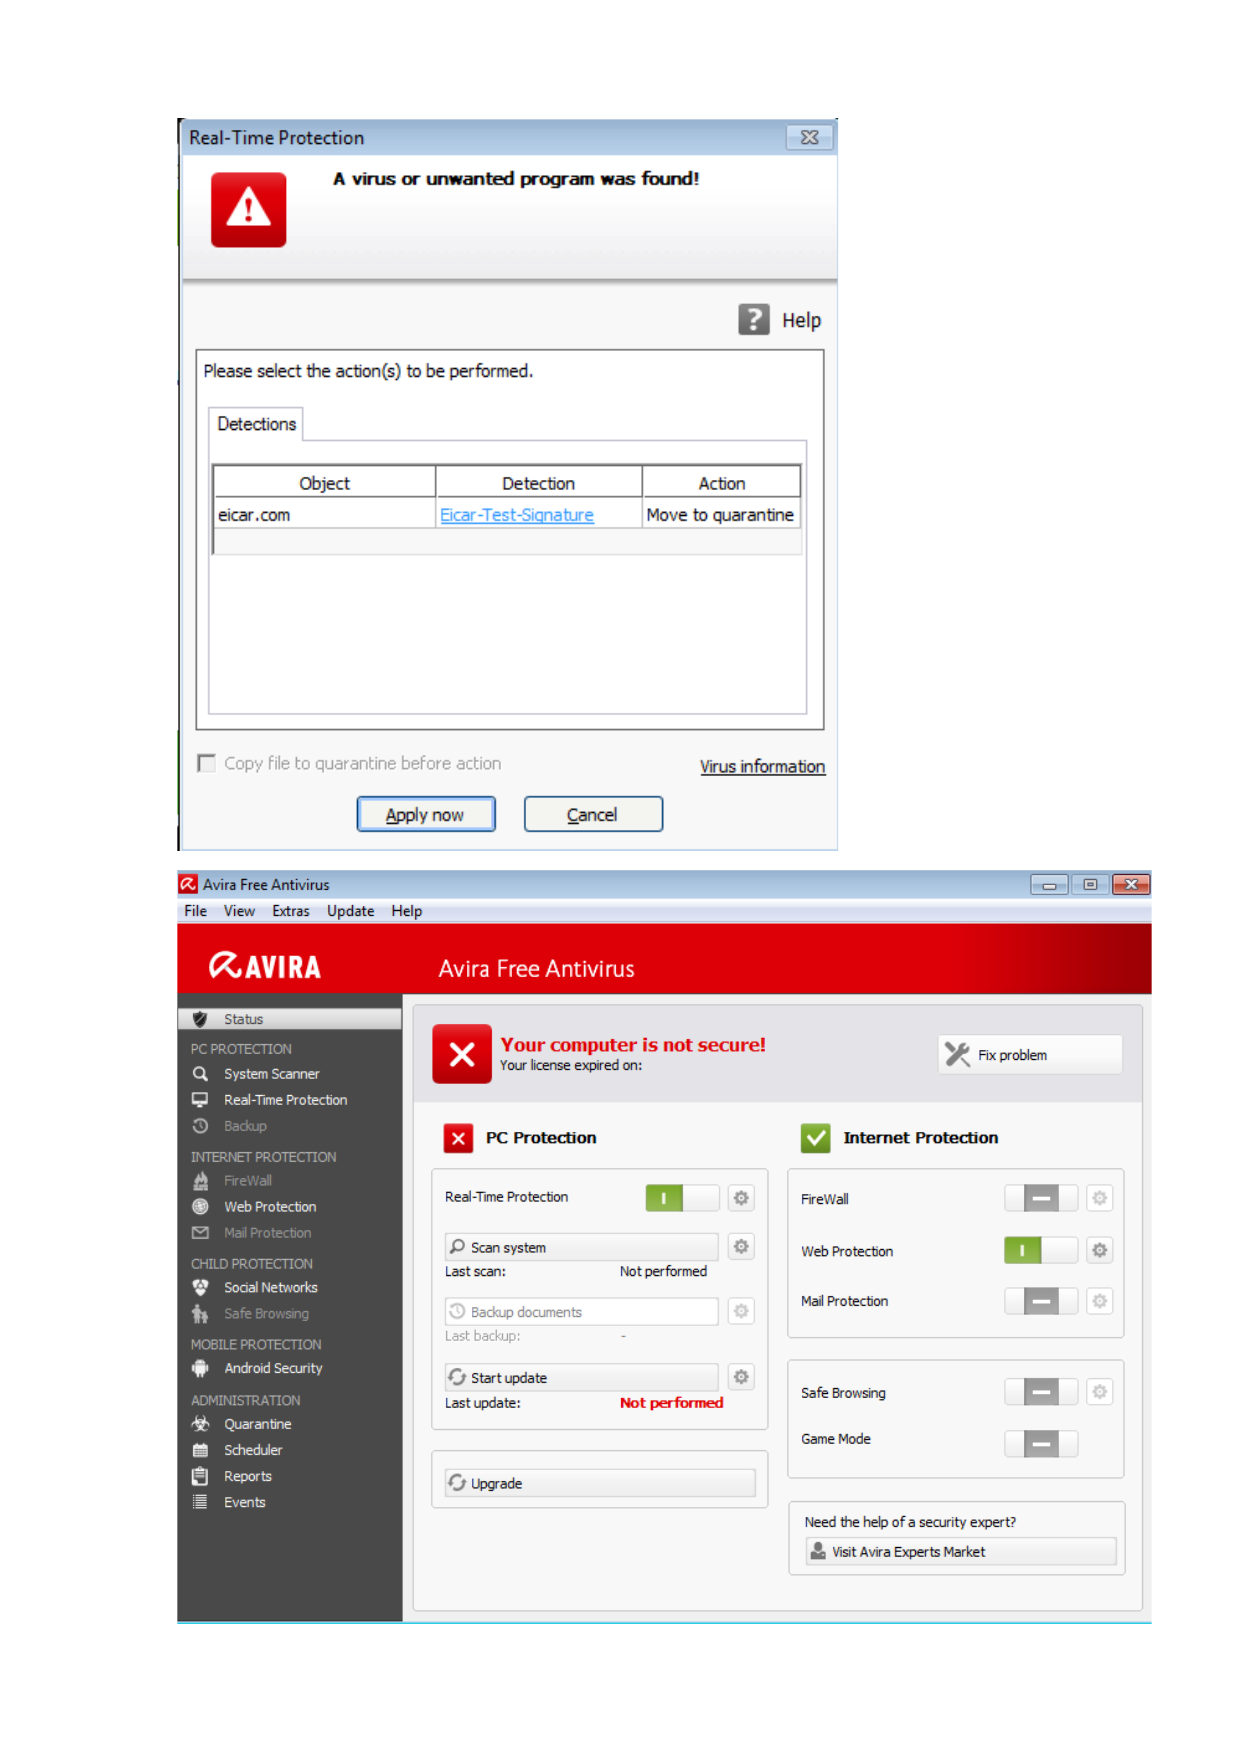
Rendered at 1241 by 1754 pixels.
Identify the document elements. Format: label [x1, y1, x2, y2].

picture [177, 118, 839, 851]
picture [177, 870, 1152, 1624]
